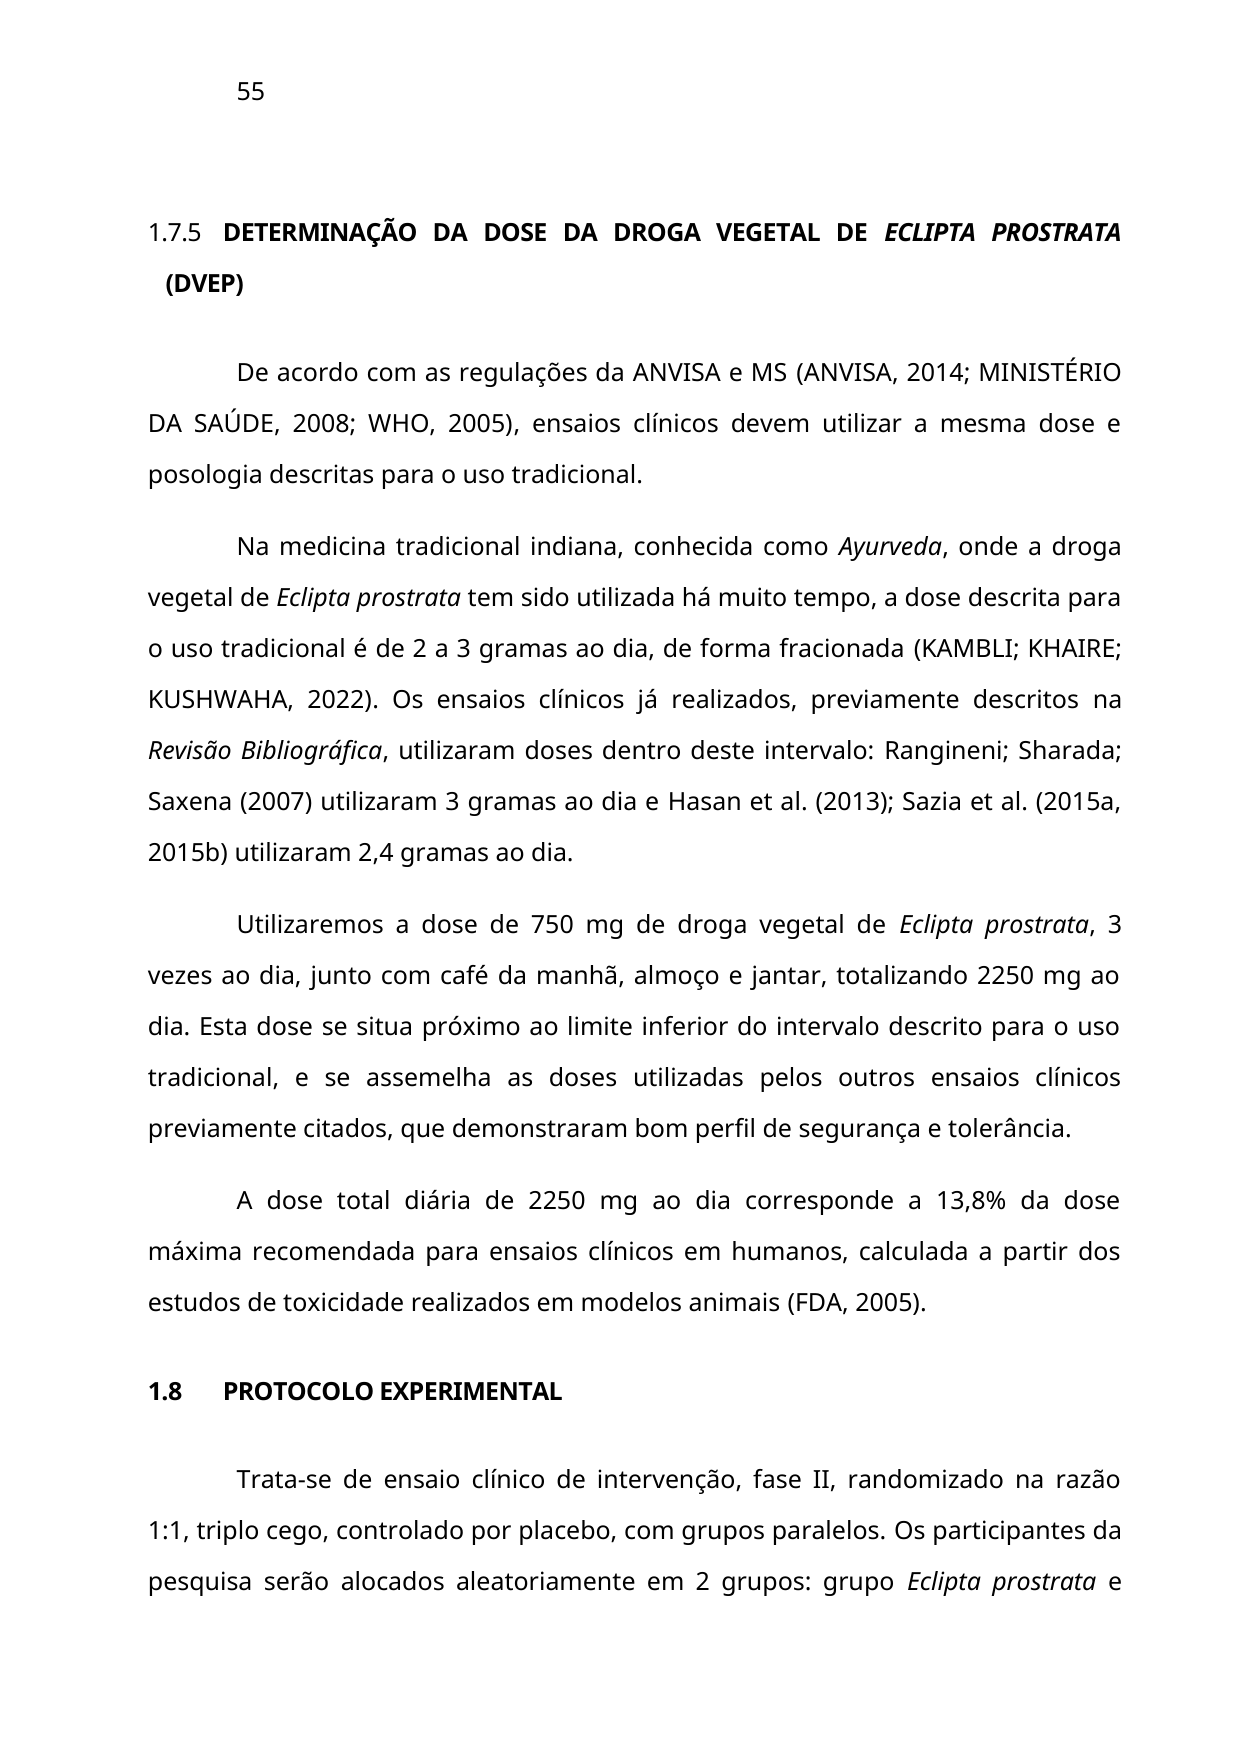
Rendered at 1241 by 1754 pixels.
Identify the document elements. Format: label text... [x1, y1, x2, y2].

subtitle Protocolo experimental [148, 1373, 1122, 1407]
text A dose total diária de 2250 mg ao dia corresponde a 13,8% da dose máxima recomendada para ensaios clínicos em humanos, calculada a partir dos estudos de toxicidade realizados em modelos animais . [148, 1183, 1122, 1319]
text De acordo com as regulações da ANVISA e MS , ensaios clínicos devem utilizar a mesma dose e posologia descritas para o uso tradicional. [148, 354, 1122, 491]
subtitle Determinação da dose da droga vegetal de eclipta prostrata (dvep) [148, 215, 1122, 300]
text Na medicina tradicional indiana, conhecida como Ayurveda, onde a droga vegetal de Eclipta prostrata tem sido utilizada há muito tempo, a dose descrita para o uso tradicional é de 2 a 3 gramas ao dia, de forma fracionada . Os ensaios clínicos já realizados, previamente descritos na Revisão Bibliográfica, utilizaram doses dentro deste intervalo: utilizaram 3 gramas ao dia e utilizaram 2,4 gramas ao dia. [148, 528, 1122, 869]
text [148, 1462, 1122, 1598]
text Utilizaremos a dose de 750 mg de droga vegetal de Eclipta prostrata, 3 vezes ao dia, junto com café da manhã, almoço e jantar, totalizando 2250 mg ao dia. Esta dose se situa próximo ao limite inferior do intervalo descrito para o uso tradicional, e se assemelha as doses utilizadas pelos outros ensaios clínicos previamente citados, que demonstraram bom perfil de segurança e tolerância. [148, 907, 1122, 1145]
